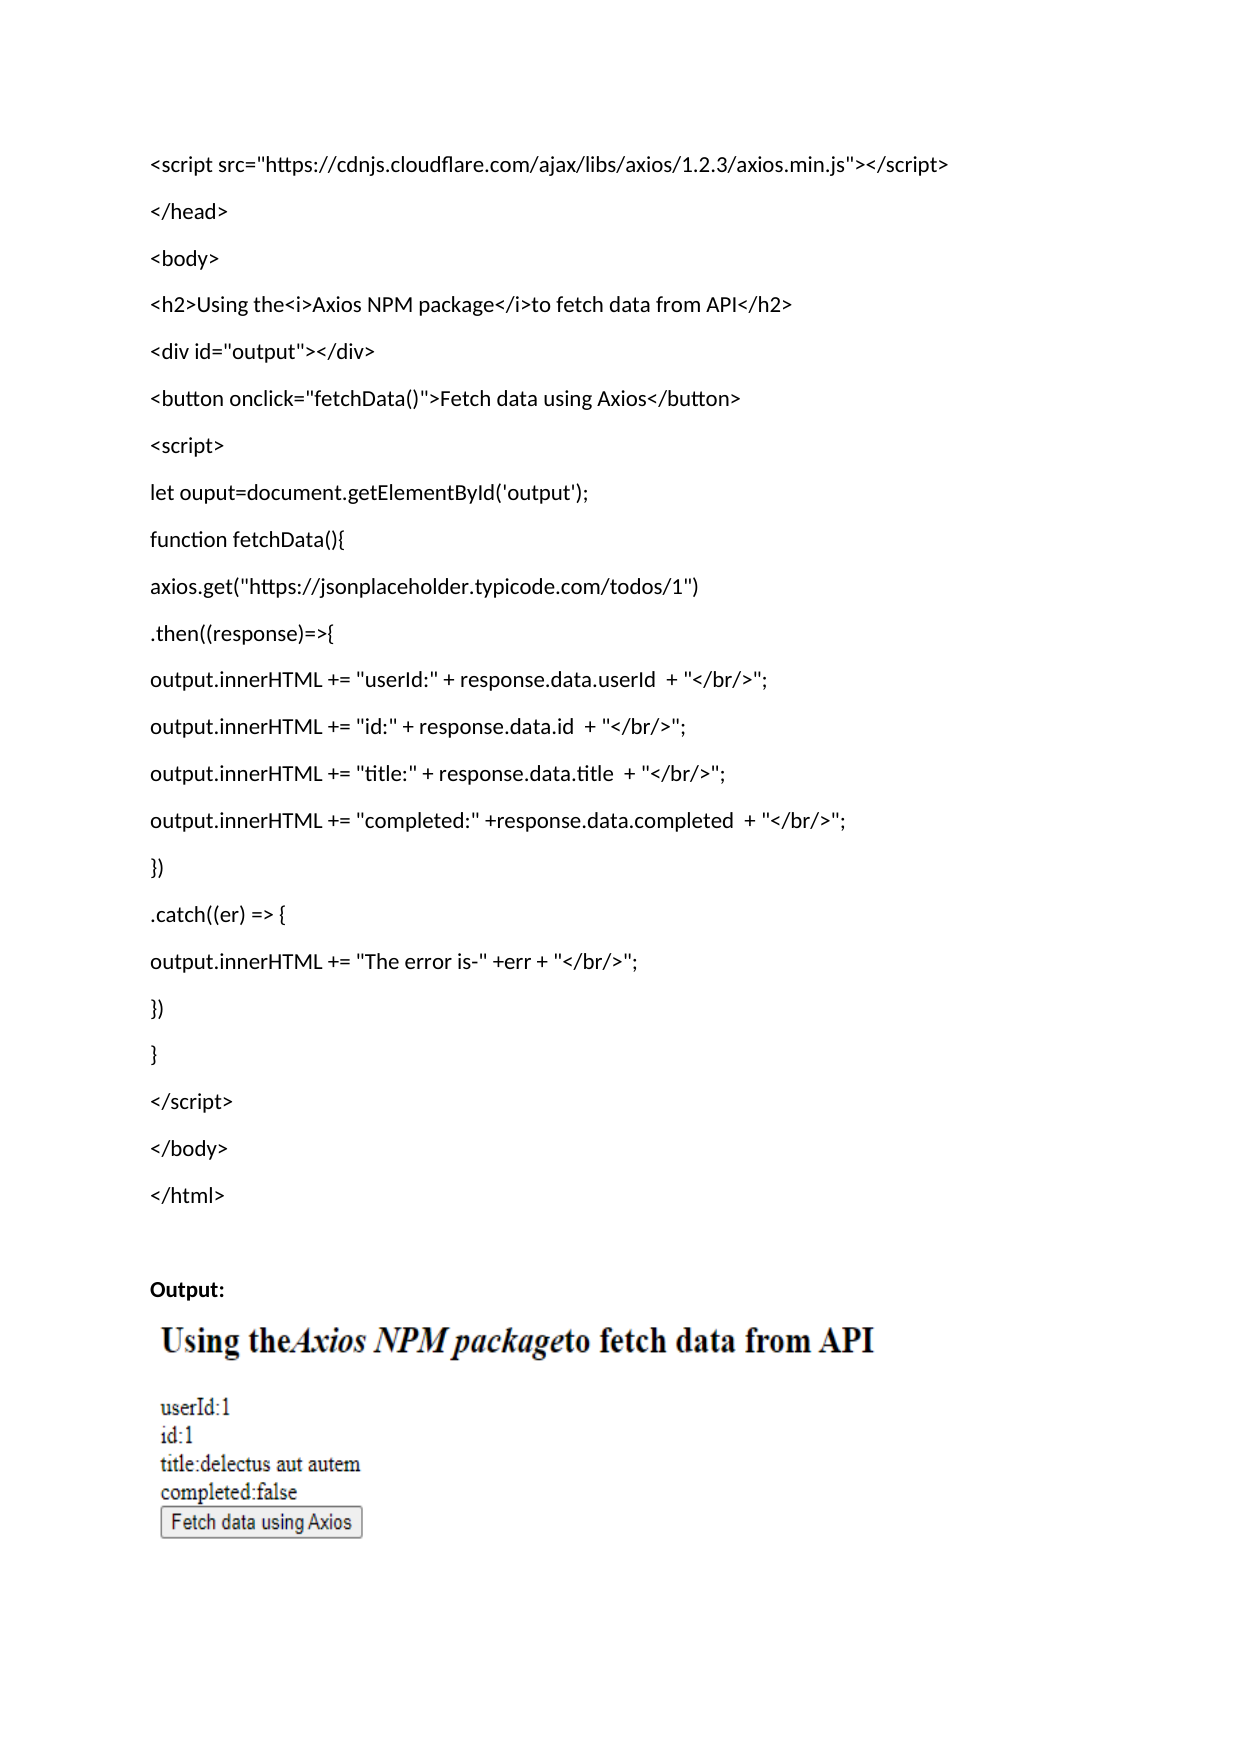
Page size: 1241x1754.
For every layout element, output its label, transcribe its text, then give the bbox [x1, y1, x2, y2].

text let ouput=document.getElementById('output'); [150, 478, 1090, 506]
text }) [150, 994, 1090, 1022]
text } [150, 1041, 1090, 1069]
text </body> [150, 1134, 1090, 1162]
text output.innerHTML += "The error is-" +err + "</br/>"; [150, 947, 1090, 975]
text output.innerHTML += "title:" + response.data.title + "</br/>"; [150, 759, 1090, 787]
text <script src="https://cdnjs.cloudflare.com/ajax/libs/axios/1.2.3/axios.min.js"></script> [150, 150, 1090, 178]
text }) [150, 853, 1090, 881]
text axios.get("https://jsonplaceholder.typicode.com/todos/1") [150, 572, 1090, 600]
text <h2>Using the<i>Axios NPM package</i>to fetch data from API</h2> [150, 291, 1090, 319]
text <button onclick="fetchData()">Fetch data using Axios</button> [150, 384, 1090, 412]
text output.innerHTML += "completed:" +response.data.completed + "</br/>"; [150, 806, 1090, 834]
text <script> [150, 431, 1090, 459]
text </script> [150, 1087, 1090, 1116]
text .catch((er) => { [150, 900, 1090, 928]
text output.innerHTML += "id:" + response.data.id + "</br/>"; [150, 712, 1090, 741]
picture [150, 1321, 878, 1566]
text <body> [150, 244, 1090, 272]
text output.innerHTML += "userId:" + response.data.userId + "</br/>"; [150, 666, 1090, 694]
text function fetchData(){ [150, 525, 1090, 553]
text Output: [150, 1275, 1090, 1303]
text </head> [150, 197, 1090, 225]
text .then((response)=>{ [150, 619, 1090, 647]
text </html> [150, 1181, 1090, 1209]
text <div id="output"></div> [150, 337, 1090, 366]
